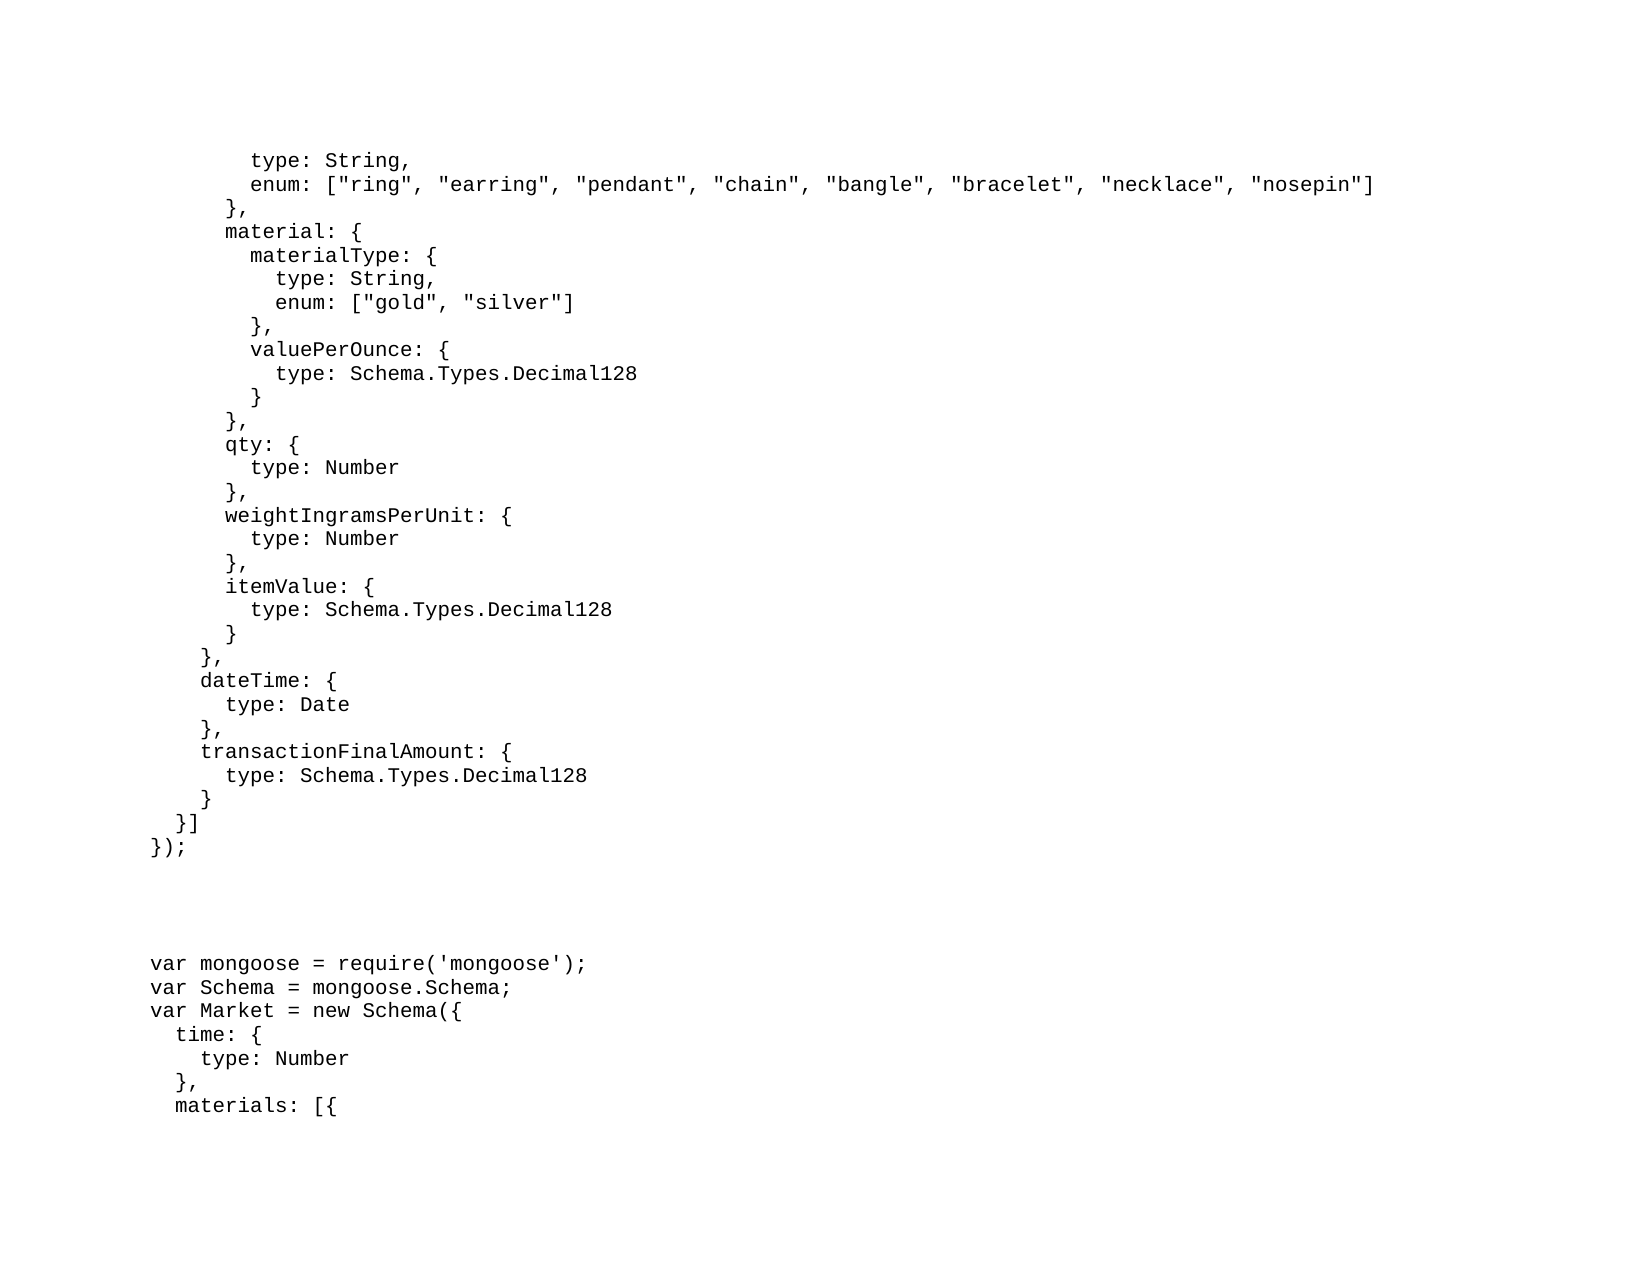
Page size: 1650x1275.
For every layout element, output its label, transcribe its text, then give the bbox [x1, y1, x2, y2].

text type: Schema.Types.Decimal128 [150, 599, 1500, 623]
text }] [150, 812, 1500, 836]
text }, [150, 481, 1500, 505]
text }, [150, 552, 1500, 576]
text type: String, [150, 268, 1500, 292]
text material: { [150, 221, 1500, 244]
text type: Schema.Types.Decimal128 [150, 363, 1500, 386]
text } [150, 386, 1500, 410]
text type: Number [150, 457, 1500, 481]
text type: Date [150, 694, 1500, 717]
text materialType: { [150, 244, 1500, 268]
text type: Schema.Types.Decimal128 [150, 765, 1500, 788]
text type: Number [150, 528, 1500, 552]
text itemValue: { [150, 576, 1500, 599]
text } [150, 623, 1500, 647]
text }, [150, 717, 1500, 741]
text weightIngramsPerUnit: { [150, 505, 1500, 528]
text dateTime: { [150, 670, 1500, 694]
text }, [150, 316, 1500, 339]
text enum: ["ring", "earring", "pendant", "chain", "bangle", "bracelet", "necklace", "nosepin"] [150, 174, 1500, 197]
text valuePerOunce: { [150, 339, 1500, 363]
text materials: [{ [150, 1095, 1500, 1119]
text var Schema = mongoose.Schema; [150, 977, 1500, 1000]
text var Market = new Schema({ [150, 1000, 1500, 1024]
text }, [150, 1071, 1500, 1095]
text qty: { [150, 434, 1500, 457]
text } [150, 788, 1500, 812]
text transactionFinalAmount: { [150, 741, 1500, 765]
text }, [150, 410, 1500, 434]
text var mongoose = require('mongoose'); [150, 953, 1500, 977]
text time: { [150, 1024, 1500, 1048]
text enum: ["gold", "silver"] [150, 292, 1500, 316]
text }, [150, 647, 1500, 670]
text type: Number [150, 1048, 1500, 1071]
text }, [150, 197, 1500, 221]
text type: String, [150, 150, 1500, 174]
text }); [150, 836, 1500, 859]
